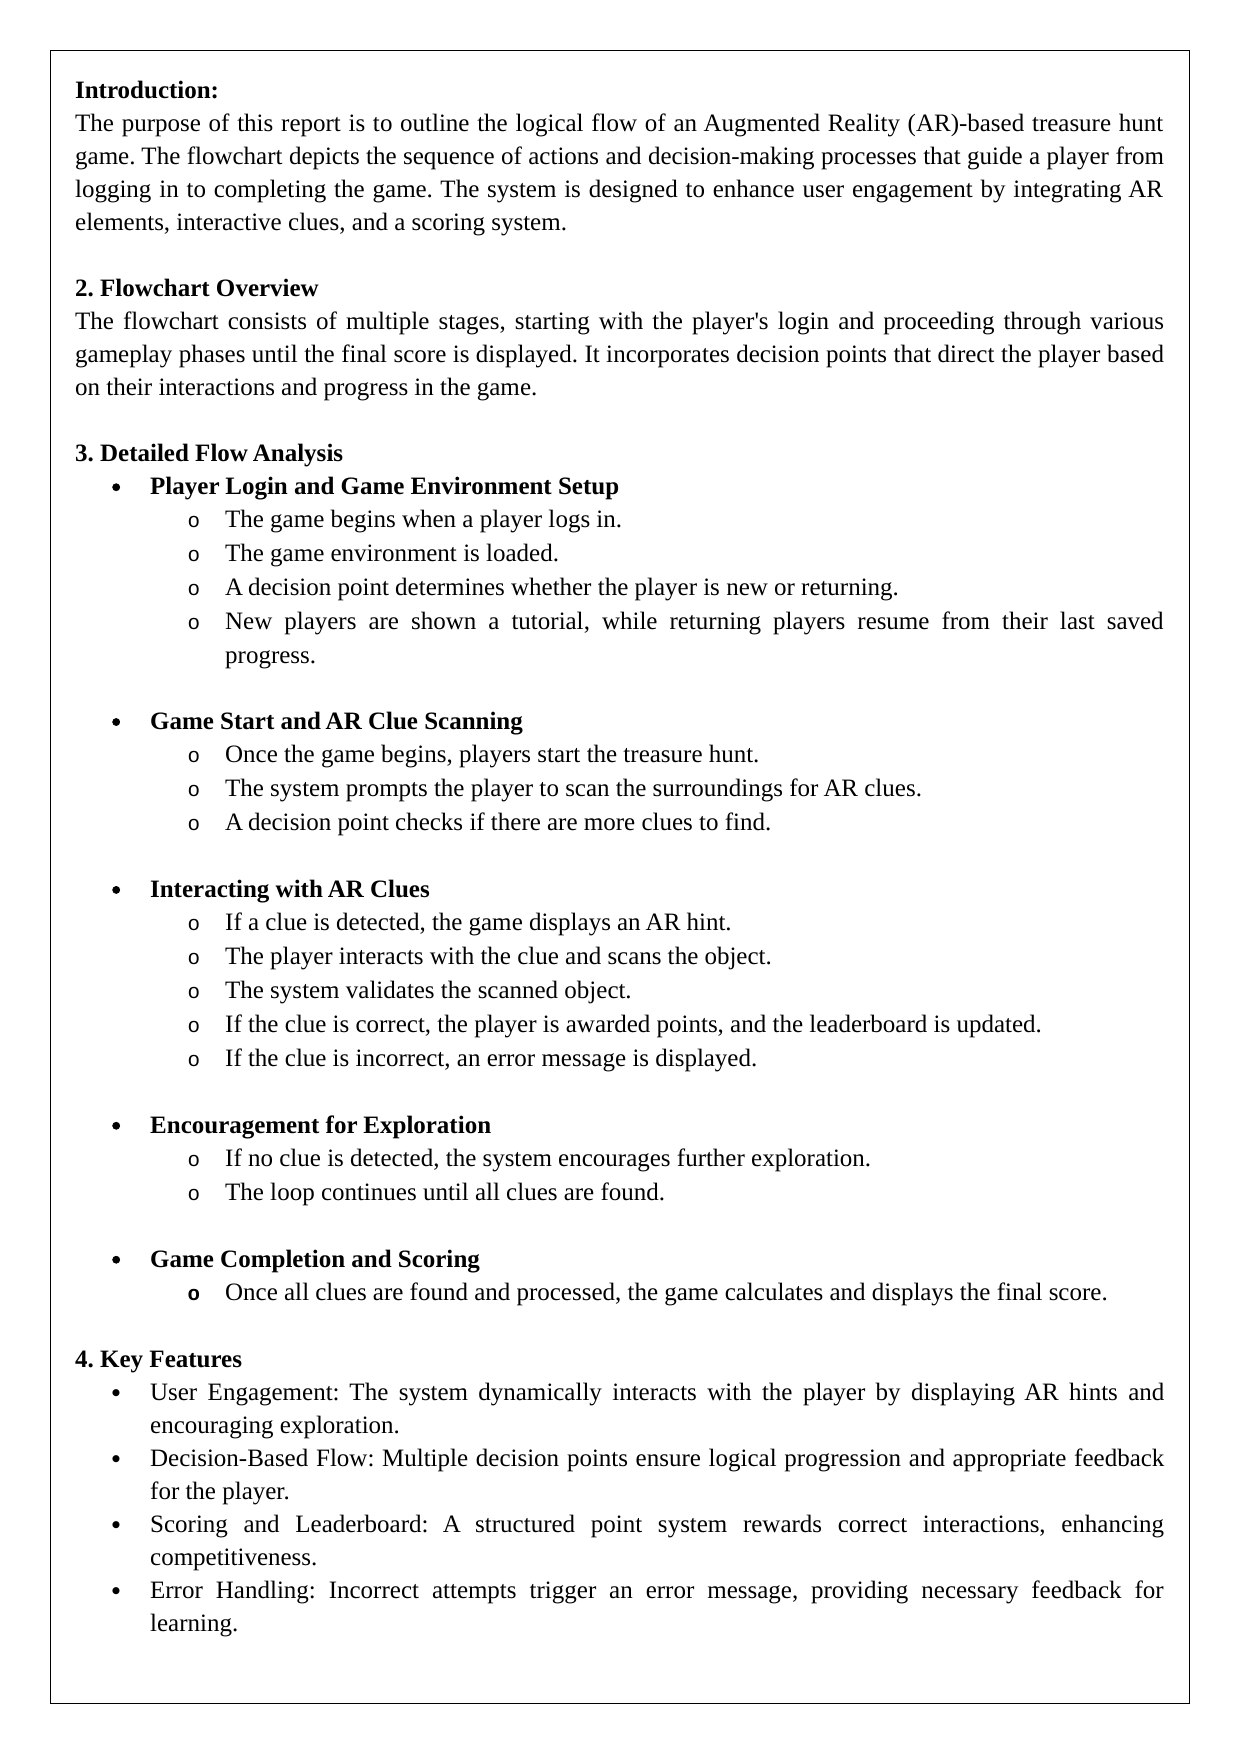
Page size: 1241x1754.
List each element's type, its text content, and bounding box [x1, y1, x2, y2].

list If the clue is incorrect, an error message is displayed. [187, 1043, 1165, 1072]
list New players are shown a tutorial, while returning players resume from their last saved progress. [187, 606, 1165, 669]
list The loop continues until all clues are found. [187, 1177, 1165, 1206]
list User Engagement: The system dynamically interacts with the player by displaying AR hints and encouraging exploration. [112, 1377, 1165, 1438]
list If no clue is detected, the system encourages further exploration. [187, 1143, 1165, 1172]
list Error Handling: Incorrect attempts trigger an error message, providing necessary feedback for learning. [112, 1575, 1165, 1637]
text The purpose of this report is to outline the logical flow of an Augmented Reality (AR)-based treasure hunt game. The flowchart depicts the sequence of actions and decision-making processes that guide a player from logging in to completing the game. The system is designed to enhance user engagement by integrating AR elements, interactive clues, and a scoring system. [75, 108, 1165, 236]
list Once the game begins, players start the treasure hunt. [187, 739, 1165, 769]
list Decision-Based Flow: Multiple decision points ensure logical progression and appropriate feedback for the player. [112, 1443, 1165, 1504]
text 2. Flowchart Overview [75, 273, 1165, 302]
text Introduction: [75, 75, 1165, 104]
list If the clue is correct, the player is awarded points, and the leaderboard is updated. [187, 1009, 1165, 1038]
list The system validates the scanned object. [187, 975, 1165, 1004]
list The player interacts with the clue and scans the object. [187, 941, 1165, 971]
list A decision point determines whether the player is new or returning. [187, 572, 1165, 602]
list Once all clues are found and processed, the game calculates and displays the final score. [187, 1277, 1165, 1306]
list A decision point checks if there are more clues to find. [187, 807, 1165, 837]
list The game environment is loaded. [187, 538, 1165, 568]
list Game Start and AR Clue Scanning [112, 706, 1165, 735]
list Encouragement for Exploration [112, 1110, 1165, 1138]
list Player Login and Game Environment Setup [112, 471, 1165, 500]
list The system prompts the player to scan the surroundings for AR clues. [187, 773, 1165, 803]
list Interacting with AR Clues [112, 874, 1165, 903]
list The game begins when a player logs in. [187, 504, 1165, 534]
list If a clue is detected, the game displays an AR hint. [187, 907, 1165, 937]
list Scoring and Leaderboard: A structured point system rewards correct interactions, enhancing competitiveness. [112, 1509, 1165, 1571]
text The flowchart consists of multiple stages, starting with the player's login and proceeding through various gameplay phases until the final score is displayed. It incorporates decision points that direct the player based on their interactions and progress in the game. [75, 306, 1165, 401]
text 4. Key Features [75, 1344, 1165, 1372]
text 3. Detailed Flow Analysis [75, 438, 1165, 467]
list Game Completion and Scoring [112, 1244, 1165, 1272]
